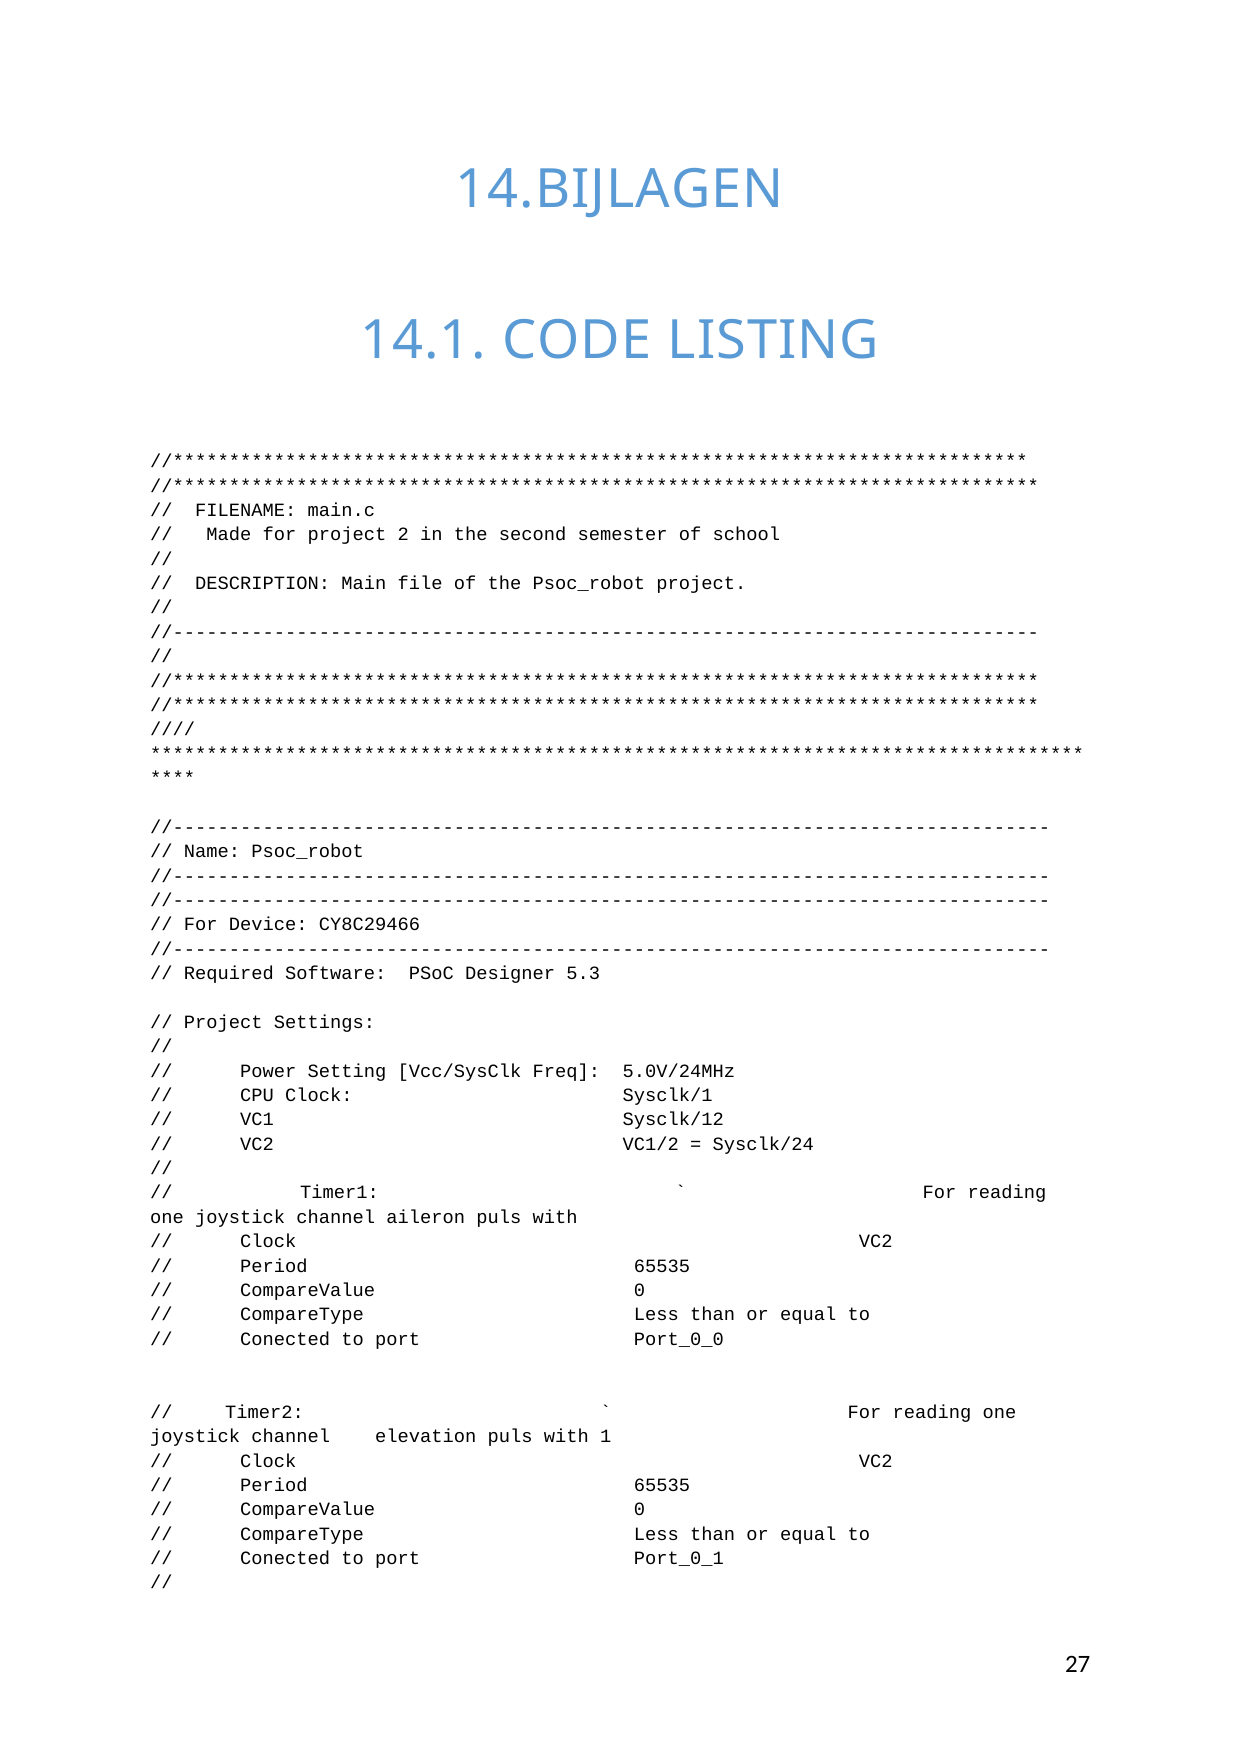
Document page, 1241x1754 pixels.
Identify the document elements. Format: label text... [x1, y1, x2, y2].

text // Power Setting [Vcc/SysClk Freq]: 5.0V/24MHz [150, 1061, 1090, 1083]
text // Timer2: ` For reading one joystick channel elevation puls with 1 [150, 1403, 1090, 1448]
text // VC2 VC1/2 = Sysclk/24 [150, 1134, 1090, 1156]
text // DESCRIPTION: Main file of the Psoc_robot project. [150, 574, 1090, 595]
text // Period 65535 [150, 1476, 1090, 1497]
text // CompareValue 0 [150, 1281, 1090, 1302]
text // Period 65535 [150, 1256, 1090, 1278]
text //----------------------------------------------------------------------------- [150, 623, 1090, 644]
text // Clock VC2 [150, 1232, 1090, 1253]
text ////*************************************************************************************** [150, 720, 1090, 790]
text //**************************************************************************** [150, 452, 1090, 473]
text // Timer1: ` For reading one joystick channel aileron puls with [150, 1183, 1090, 1229]
text // [150, 1037, 1090, 1058]
text // CompareType Less than or equal to [150, 1524, 1090, 1546]
text // Required Software: PSoC Designer 5.3 [150, 964, 1090, 985]
text // Conected to port Port_0_1 [150, 1549, 1090, 1570]
text // [150, 1159, 1090, 1180]
text // For Device: CY8C29466 [150, 915, 1090, 936]
text //***************************************************************************** [150, 696, 1090, 717]
text // FILENAME: main.c [150, 501, 1090, 522]
text // [150, 647, 1090, 668]
text //------------------------------------------------------------------------------ [150, 939, 1090, 961]
text // Clock VC2 [150, 1451, 1090, 1473]
text // CPU Clock: Sysclk/1 [150, 1086, 1090, 1107]
text // CompareValue 0 [150, 1500, 1090, 1521]
text //------------------------------------------------------------------------------ [150, 866, 1090, 888]
text // VC1 Sysclk/12 [150, 1110, 1090, 1131]
text // CompareType Less than or equal to [150, 1305, 1090, 1326]
text // [150, 549, 1090, 571]
title 14.1. Code listing [150, 301, 1090, 375]
text //------------------------------------------------------------------------------ [150, 818, 1090, 839]
text // Name: Psoc_robot [150, 842, 1090, 863]
text //***************************************************************************** [150, 476, 1090, 498]
text // [150, 598, 1090, 619]
text //------------------------------------------------------------------------------ [150, 891, 1090, 912]
text //***************************************************************************** [150, 671, 1090, 693]
text // Project Settings: [150, 1013, 1090, 1034]
text // Conected to port Port_0_0 [150, 1329, 1090, 1351]
text // [150, 1573, 1090, 1594]
title 14.Bijlagen [150, 150, 1090, 224]
text // Made for project 2 in the second semester of school [150, 525, 1090, 546]
